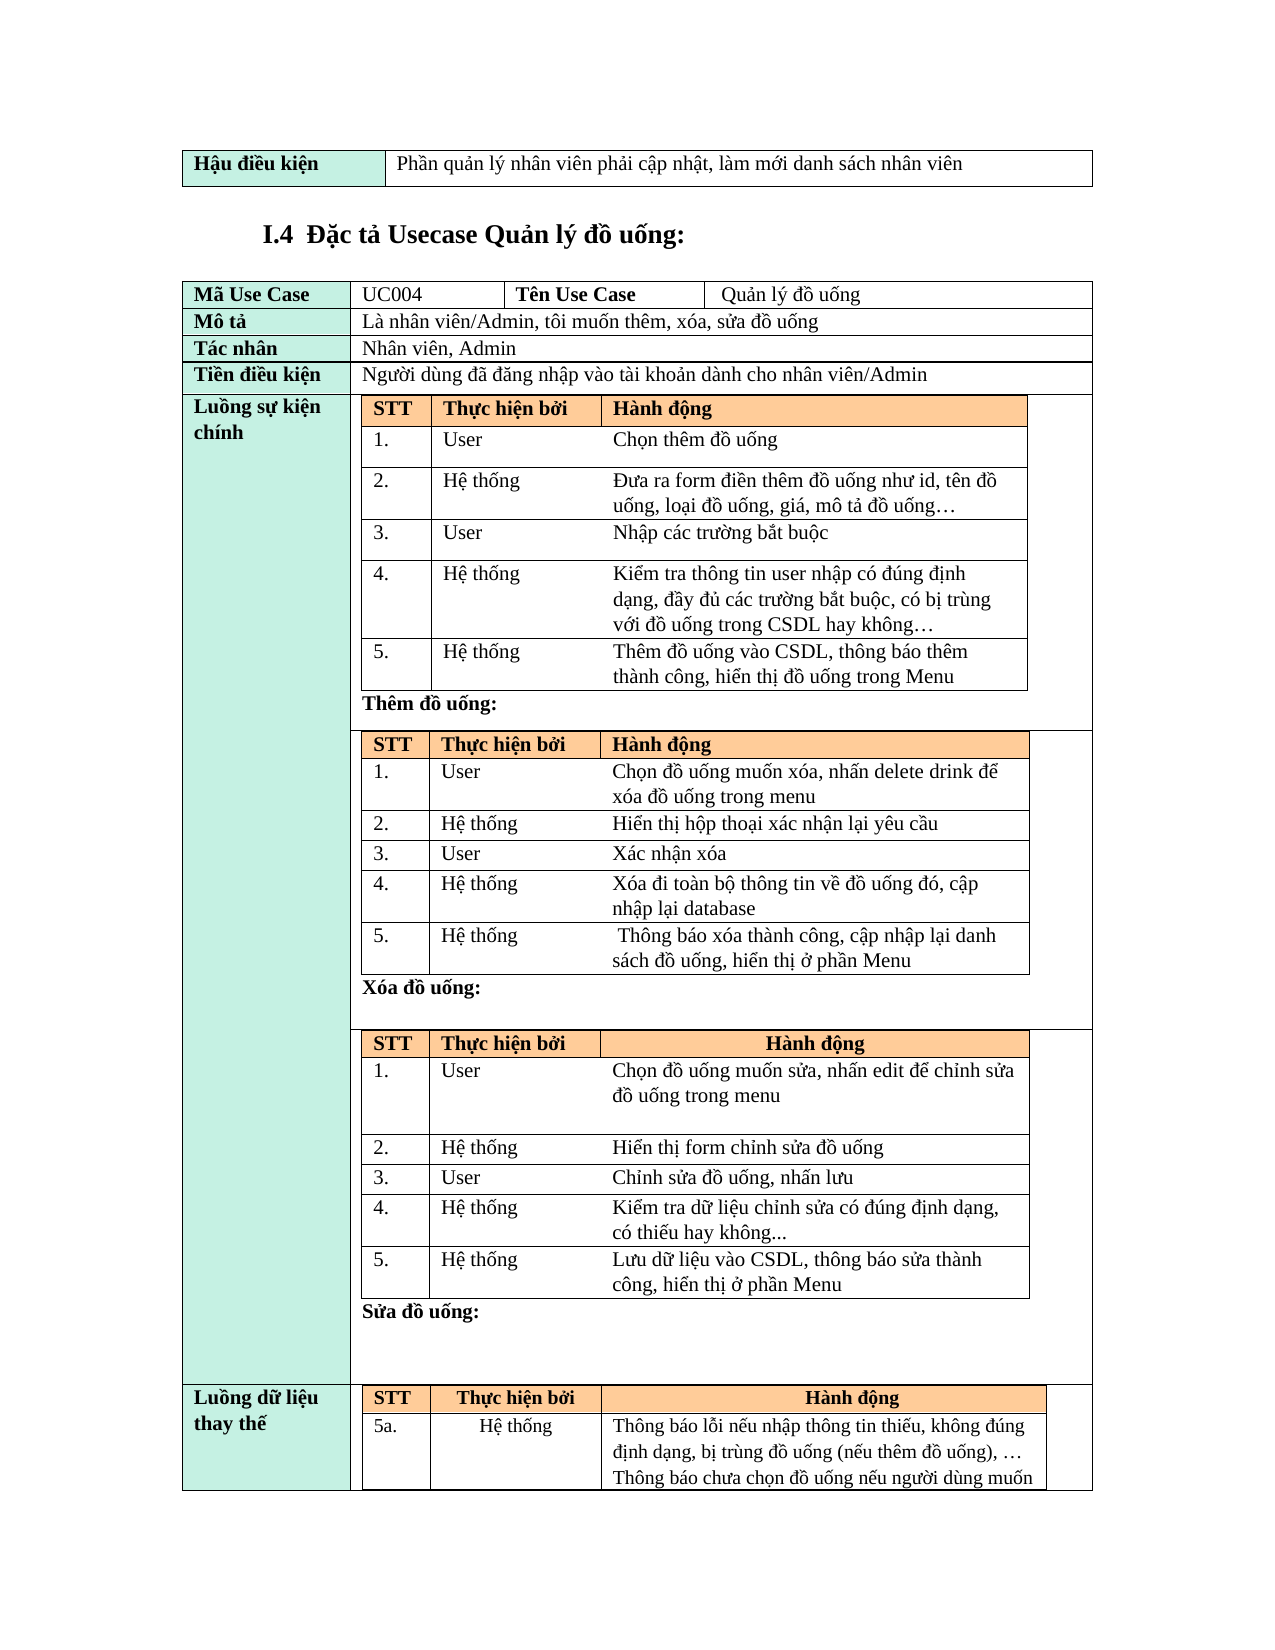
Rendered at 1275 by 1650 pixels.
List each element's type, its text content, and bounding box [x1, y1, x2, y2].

table_header Quản lý đồ uống [705, 282, 1092, 308]
table_cell Mô tả [183, 309, 350, 334]
list Đặc tả Usecase Quản lý đồ uống: [262, 218, 1125, 249]
table_cell [431, 1414, 601, 1489]
table_cell [363, 1414, 430, 1489]
table_cell Phần quản lý nhân viên phải cập nhật, làm mới danh sách nhân viên [386, 151, 1092, 186]
table_cell [1047, 1385, 1092, 1490]
table_header Tên Use Case [505, 282, 704, 308]
table_cell Luồng sự kiện chính [183, 395, 350, 1384]
table_cell Thêm đồ uống: [351, 395, 1092, 730]
table_cell Tác nhân [183, 336, 350, 361]
table_cell [351, 1385, 362, 1490]
table_cell Tiền điều kiện [183, 363, 350, 393]
table_cell Người dùng đã đăng nhập vào tài khoản dành cho nhân viên/Admin [351, 363, 1092, 393]
table_cell [602, 1414, 1046, 1489]
table_cell Sửa đồ uống: [351, 1030, 1092, 1384]
table_cell Nhân viên, Admin [351, 336, 1092, 361]
table_cell Là nhân viên/Admin, tôi muốn thêm, xóa, sửa đồ uống [351, 309, 1092, 334]
table_cell Hậu điều kiện [183, 151, 385, 186]
table_cell Luồng dữ liệu thay thế [183, 1385, 350, 1490]
table_header UC004 [351, 282, 504, 308]
table_cell Xóa đồ uống: [351, 731, 1092, 1029]
table_header Mã Use Case [183, 282, 350, 308]
